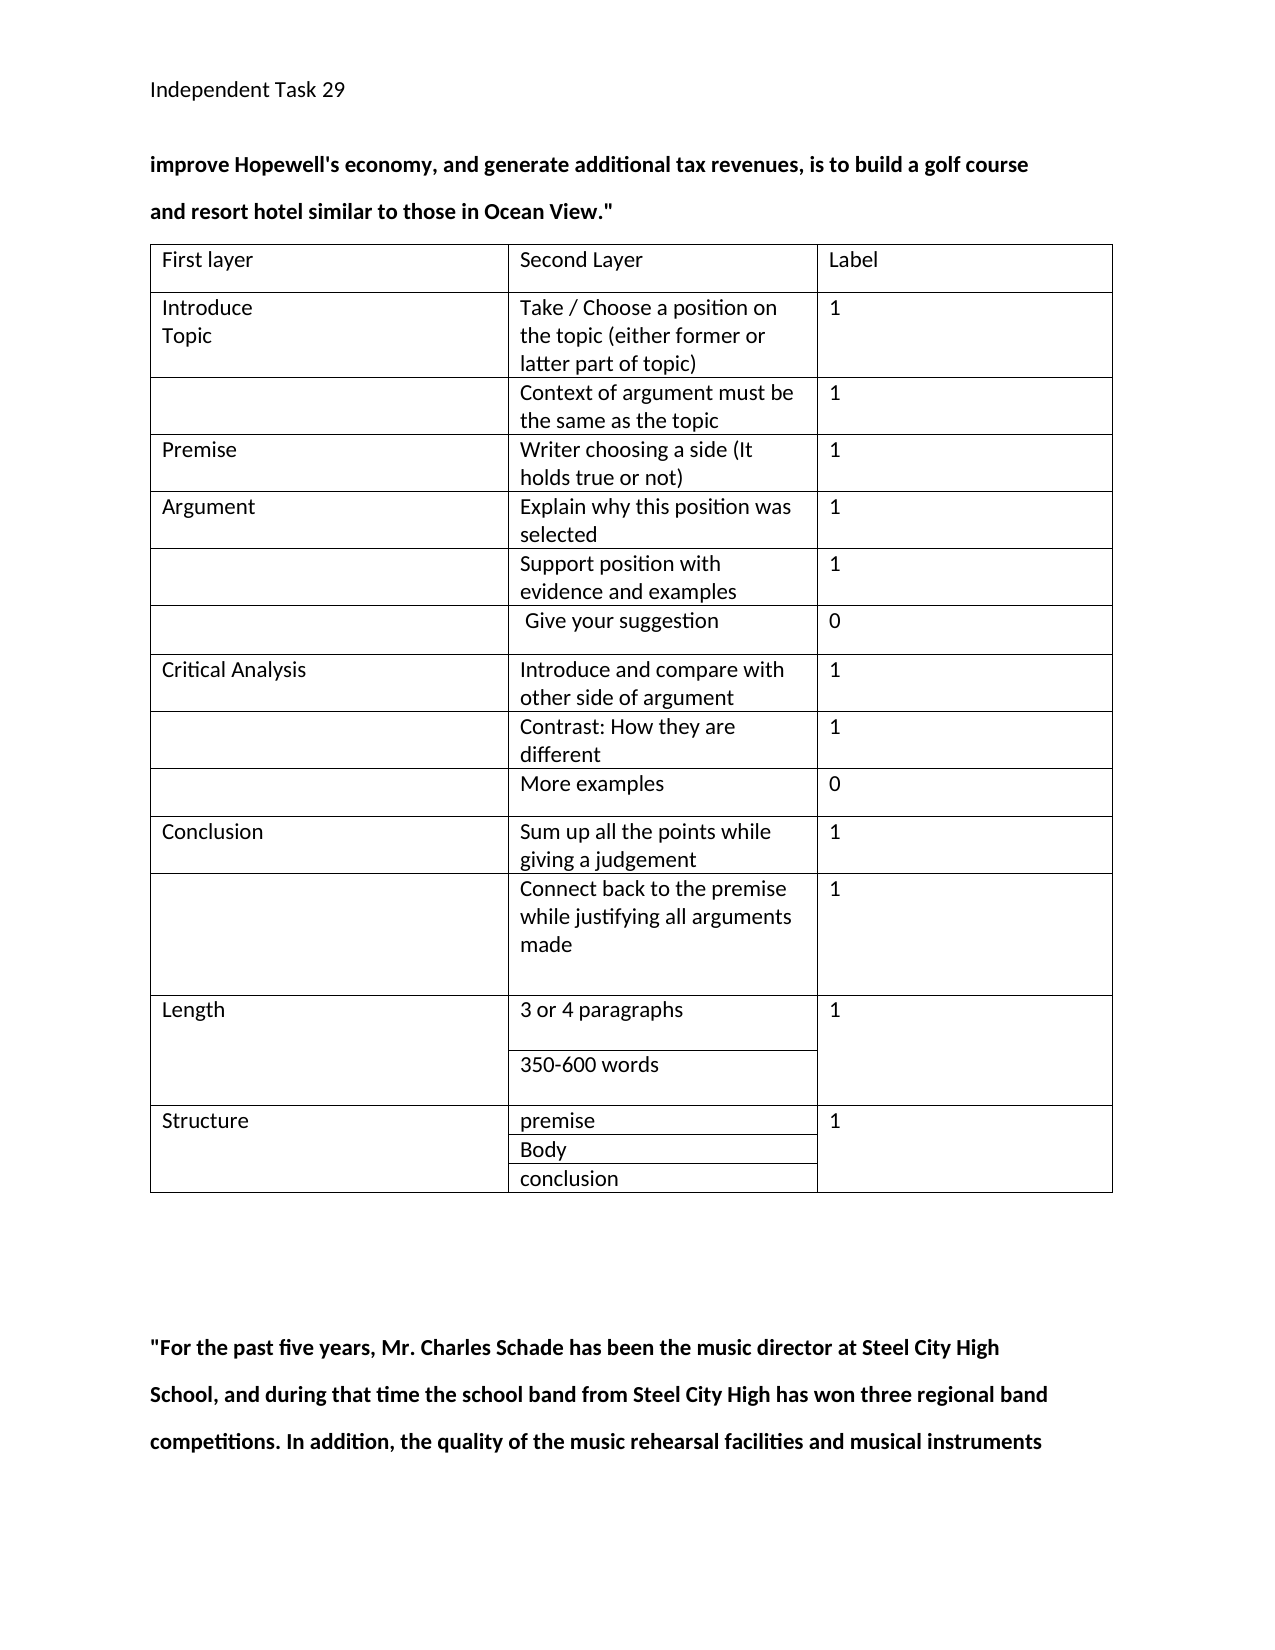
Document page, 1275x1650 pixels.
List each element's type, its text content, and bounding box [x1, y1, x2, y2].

table_cell Length [151, 996, 508, 1105]
table_cell [151, 606, 508, 654]
table_cell Writer choosing a side (It holds true or not) [509, 435, 817, 491]
table_cell conclusion [509, 1164, 817, 1192]
table_cell [151, 378, 508, 434]
table_cell [151, 874, 508, 994]
table_cell 1 [818, 996, 1112, 1105]
table_cell Contrast: How they are different [509, 712, 817, 768]
table_cell Explain why this position was selected [509, 492, 817, 548]
table_cell 1 [818, 874, 1112, 994]
table_cell Take / Choose a position on the topic (either former or latter part of topic) [509, 293, 817, 377]
table_cell 1 [818, 492, 1112, 548]
table_cell Give your suggestion [509, 606, 817, 654]
text "For the past five years, Mr. Charles Schade has been the music director at Steel City High [150, 1333, 1125, 1362]
table_cell 350-600 words [509, 1051, 817, 1105]
table_cell 1 [818, 655, 1112, 711]
table_cell 3 or 4 paragraphs [509, 996, 817, 1049]
table_header Label [818, 245, 1112, 292]
table_cell 1 [818, 817, 1112, 873]
text School, and during that time the school band from Steel City High has won three regional band [150, 1380, 1125, 1408]
table_cell Conclusion [151, 817, 508, 873]
table_cell 1 [818, 712, 1112, 768]
table_cell 0 [818, 769, 1112, 816]
table_cell Sum up all the points while giving a judgement [509, 817, 817, 873]
table_cell 1 [818, 378, 1112, 434]
table_cell Premise [151, 435, 508, 491]
table_cell 1 [818, 1106, 1112, 1192]
table_cell 1 [818, 549, 1112, 605]
table_cell [151, 769, 508, 816]
table_cell 0 [818, 606, 1112, 654]
table_cell Structure [151, 1106, 508, 1192]
table_cell 1 [818, 293, 1112, 377]
table_cell 1 [818, 435, 1112, 491]
table_cell Body [509, 1135, 817, 1163]
table_cell premise [509, 1106, 817, 1134]
text competitions. In addition, the quality of the music rehearsal facilities and musical instruments [150, 1427, 1125, 1455]
table_cell Context of argument must be the same as the topic [509, 378, 817, 434]
text improve Hopewell's economy, and generate additional tax revenues, is to build a golf course [150, 150, 1125, 178]
table_cell Introduce Topic [151, 293, 508, 377]
table_cell Argument [151, 492, 508, 548]
table_cell More examples [509, 769, 817, 816]
table_cell Support position with evidence and examples [509, 549, 817, 605]
table_cell Critical Analysis [151, 655, 508, 711]
table_cell [151, 712, 508, 768]
table_header Second Layer [509, 245, 817, 292]
table_cell Introduce and compare with other side of argument [509, 655, 817, 711]
table_cell Connect back to the premise while justifying all arguments made [509, 874, 817, 994]
table_header First layer [151, 245, 508, 292]
text and resort hotel similar to those in Ocean View." [150, 197, 1125, 225]
table_cell [151, 549, 508, 605]
